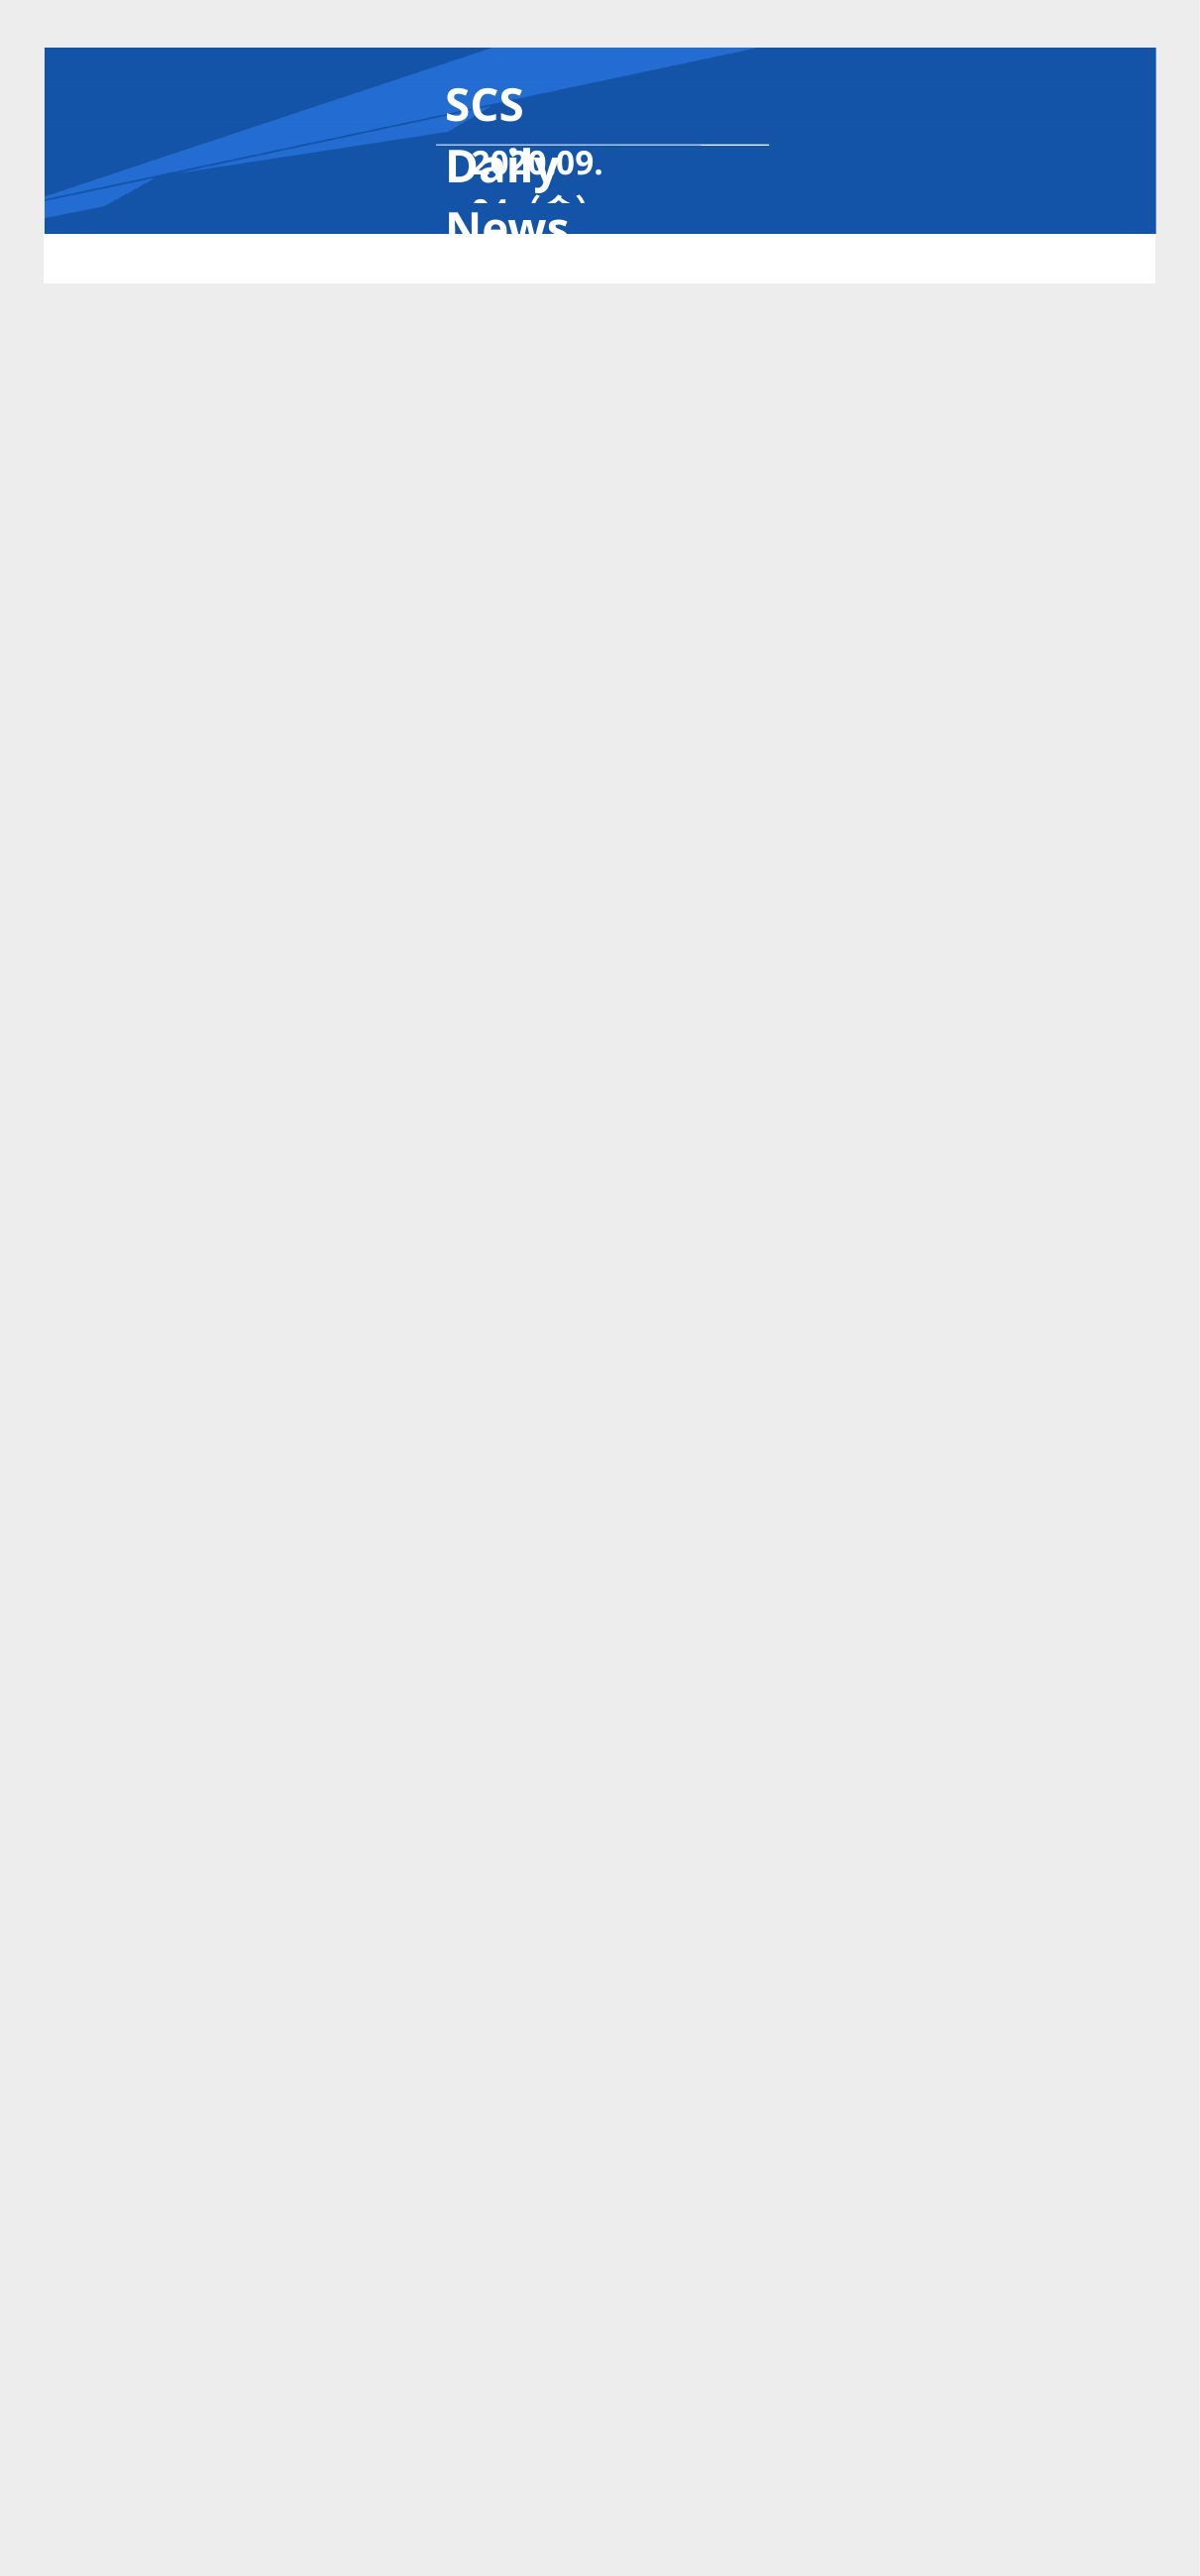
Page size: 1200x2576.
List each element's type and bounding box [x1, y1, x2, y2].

table_header [44, 234, 1155, 283]
picture [44, 48, 1156, 234]
picture [491, 224, 500, 230]
picture [455, 221, 463, 234]
